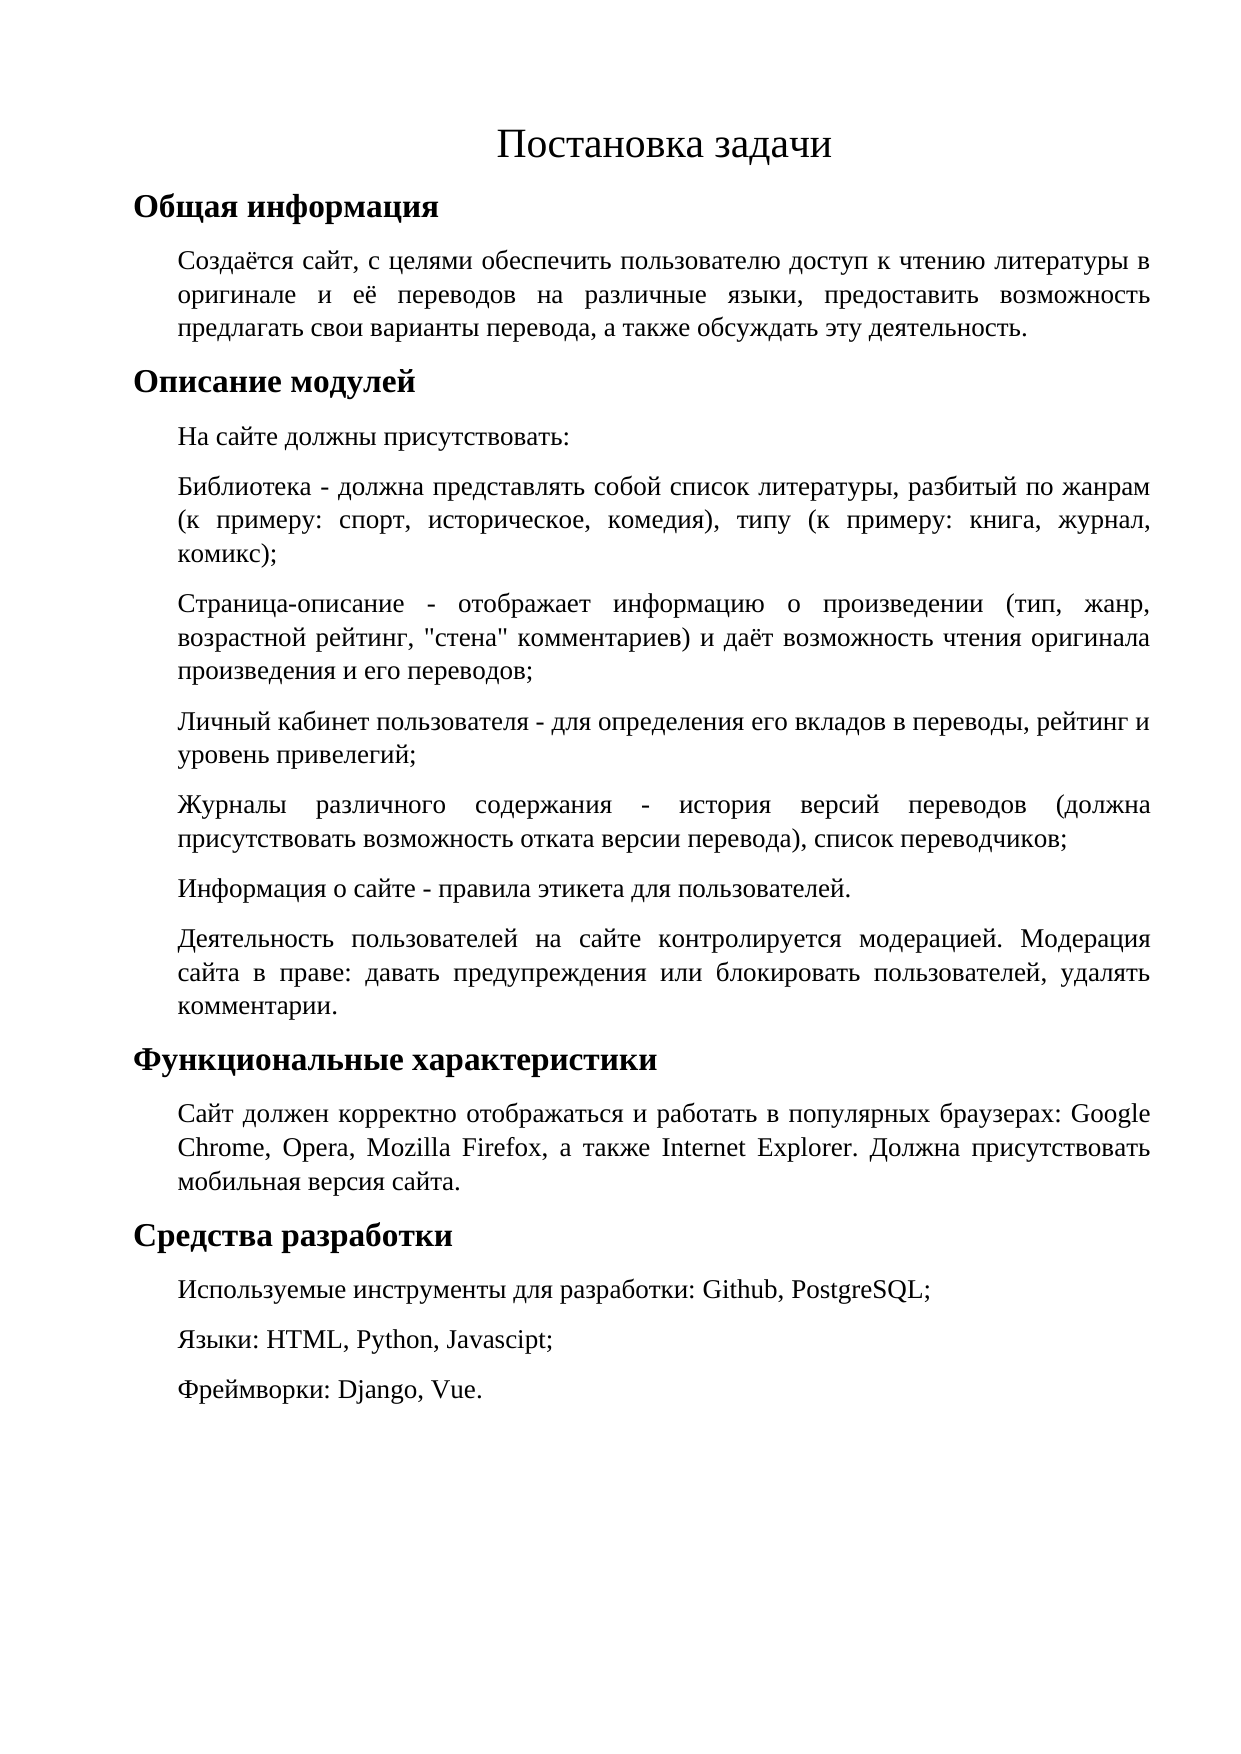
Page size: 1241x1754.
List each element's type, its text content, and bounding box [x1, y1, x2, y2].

text Описание модулей [133, 362, 1152, 400]
text Страница-описание - отображает информацию о произведении (тип, жанр, возрастной рейтинг, "стена" комментариев) и даёт возможность чтения оригинала произведения и его переводов; [177, 587, 1152, 686]
text Используемые инструменты для разработки: Github, PostgreSQL; [177, 1273, 1152, 1304]
text Личный кабинет пользователя - для определения его вкладов в переводы, рейтинг и уровень привелегий; [177, 704, 1152, 769]
text На сайте должны присутствовать: [177, 420, 1152, 451]
text Языки: HTML, Python, Javascipt; [177, 1323, 1152, 1354]
text Создаётся сайт, с целями обеспечить пользователю доступ к чтению литературы в оригинале и её переводов на различные языки, предоставить возможность предлагать свои варианты перевода, а также обсуждать эту деятельность. [177, 244, 1152, 343]
text Общая информация [133, 186, 1152, 225]
text Деятельность пользователей на сайте контролируется модерацией. Модерация сайта в праве: давать предупреждения или блокировать пользователей, удалять комментарии. [177, 922, 1152, 1021]
text Библиотека - должна представлять собой список литературы, разбитый по жанрам (к примеру: спорт, историческое, комедия), типу (к примеру: книга, журнал, комикс); [177, 470, 1152, 568]
text Журналы различного содержания - история версий переводов (должна присутствовать возможность отката версии перевода), список переводчиков; [177, 788, 1152, 853]
text Постановка задачи [177, 118, 1152, 166]
text Фреймворки: Django, Vue. [177, 1373, 1152, 1404]
text Функциональные характеристики [133, 1039, 1152, 1078]
text Информация о сайте - правила этикета для пользователей. [177, 872, 1152, 903]
text Средства разработки [133, 1215, 1152, 1253]
text Сайт должен корректно отображаться и работать в популярных браузерах: Google Chrome, Opera, Mozilla Firefox, а также Internet Explorer. Должна присутствовать мобильная версия сайта. [177, 1098, 1152, 1196]
